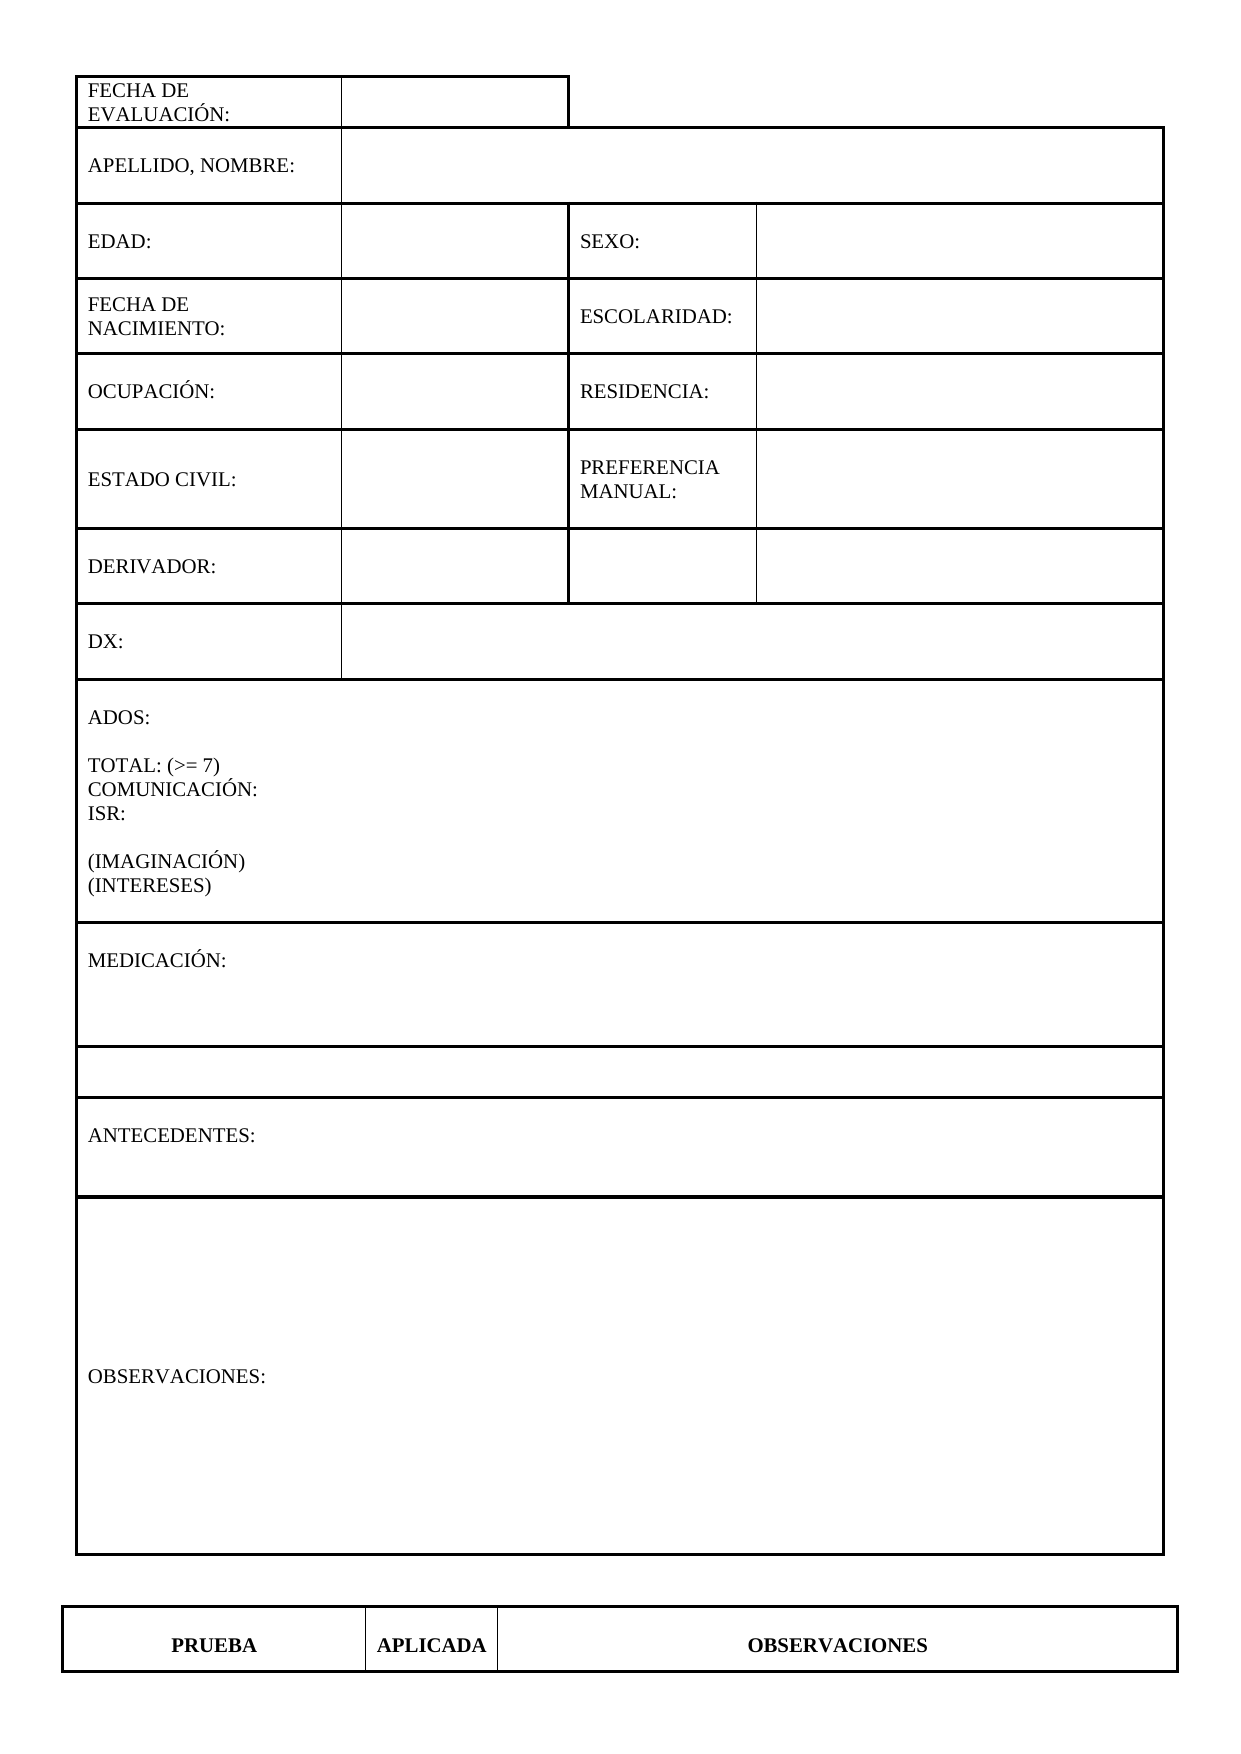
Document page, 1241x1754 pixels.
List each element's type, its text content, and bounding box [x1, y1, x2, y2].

table_header [342, 78, 567, 126]
table_cell DERIVADOR: [78, 530, 341, 602]
table_cell [757, 205, 1162, 277]
table_cell PREFERENCIA MANUAL: [570, 431, 756, 527]
table_cell ANTECEDENTES: [78, 1099, 1162, 1195]
table_cell DX: [78, 605, 341, 677]
table_cell APELLIDO, NOMBRE: [78, 129, 341, 202]
table_cell [342, 605, 1162, 677]
table_cell ESTADO CIVIL: [78, 431, 341, 527]
table_cell SEXO: [570, 205, 756, 277]
table_cell [342, 129, 1162, 202]
table_cell ADOS: TOTAL: (>= 7) COMUNICACIÓN: ISR: (IMAGINACIÓN) (INTERESES) [78, 681, 1162, 921]
table_cell [342, 280, 567, 352]
table_cell [757, 530, 1162, 602]
table_cell RESIDENCIA: [570, 355, 756, 427]
table_cell ESCOLARIDAD: [570, 280, 756, 352]
table_cell MEDICACIÓN: [78, 924, 1162, 1045]
table_cell [757, 431, 1162, 527]
table_cell [342, 205, 567, 277]
table_cell FECHA DE NACIMIENTO: [78, 280, 341, 352]
table_cell [342, 355, 567, 427]
table_header PRUEBA [64, 1608, 365, 1670]
table_cell [342, 431, 567, 527]
table_cell EDAD: [78, 205, 341, 277]
table_cell [78, 1048, 1162, 1096]
table_cell [757, 280, 1162, 352]
table_header OBSERVACIONES [498, 1608, 1176, 1670]
table_cell [570, 530, 756, 602]
table_cell [342, 530, 567, 602]
table_header APLICADA (SÍ-NO) [366, 1608, 497, 1670]
table_header FECHA DE EVALUACIÓN: [78, 78, 341, 126]
table_cell OCUPACIÓN: [78, 355, 341, 427]
table_cell [757, 355, 1162, 427]
table_cell OBSERVACIONES: [78, 1199, 1162, 1553]
